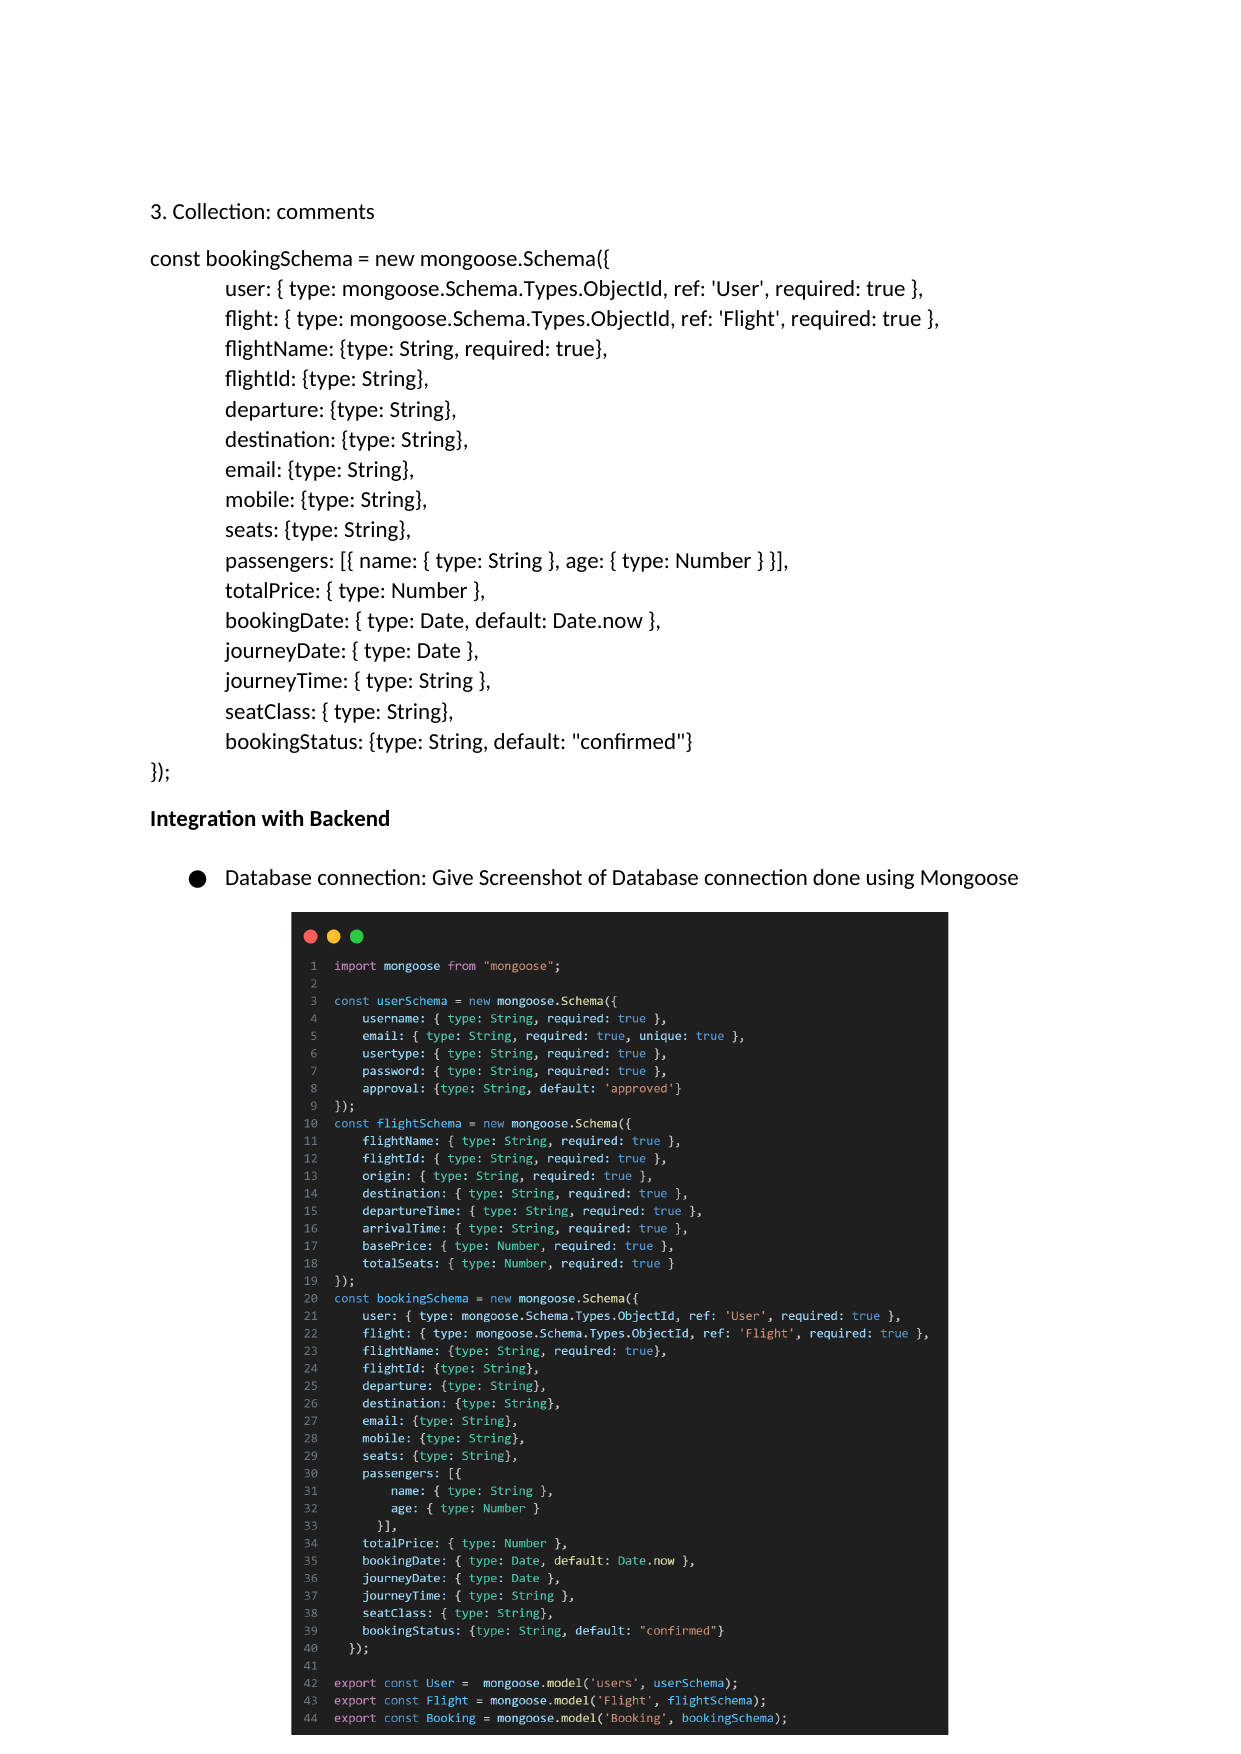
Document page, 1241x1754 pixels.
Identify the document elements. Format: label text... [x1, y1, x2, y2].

text const bookingSchema = new mongoose.Schema({ user: { type: mongoose.Schema.Types.ObjectId, ref: 'User', required: true }, flight: { type: mongoose.Schema.Types.ObjectId, ref: 'Flight', required: true }, flightName: {type: String, required: true}, flightId: {type: String}, departure: {type: String}, destination: {type: String}, email: {type: String}, mobile: {type: String}, seats: {type: String}, passengers: [{ name: { type: String }, age: { type: Number } }], totalPrice: { type: Number }, bookingDate: { type: Date, default: Date.now }, journeyDate: { type: Date }, journeyTime: { type: String }, seatClass: { type: String}, bookingStatus: {type: String, default: "confirmed"} }); [150, 244, 1090, 785]
list Database connection: Give Screenshot of Database connection done using Mongoose [187, 851, 1090, 898]
text Integration with Backend [150, 804, 1090, 832]
picture [291, 912, 949, 1735]
text 3. Collection: comments [150, 197, 1090, 225]
